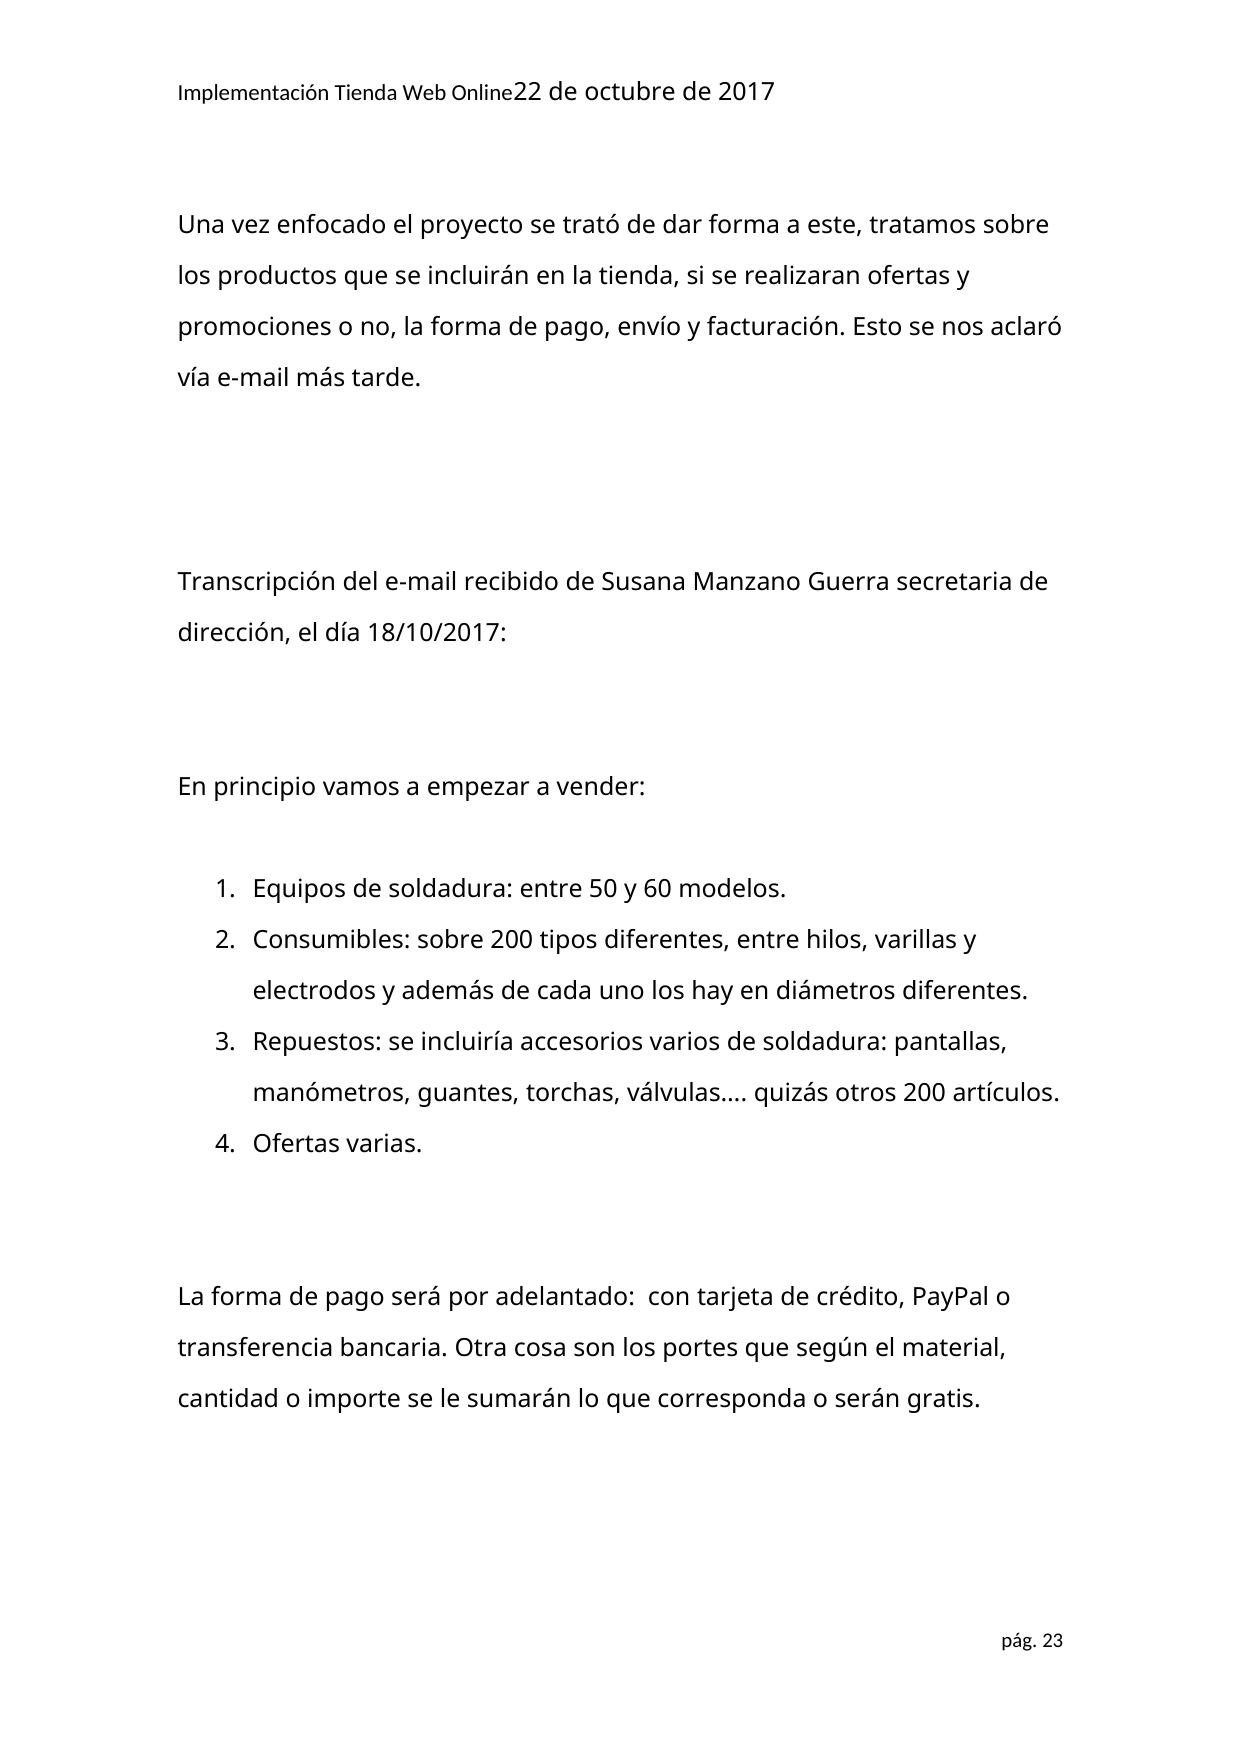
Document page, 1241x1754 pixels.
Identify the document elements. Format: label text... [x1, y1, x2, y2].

list Repuestos: se incluiría accesorios varios de soldadura: pantallas, manómetros, guantes, torchas, válvulas…. quizás otros 200 artículos. [215, 1023, 1063, 1108]
list Ofertas varias. [215, 1126, 1063, 1159]
list Consumibles: sobre 200 tipos diferentes, entre hilos, varillas y electrodos y además de cada uno los hay en diámetros diferentes. [215, 921, 1063, 1006]
list Equipos de soldadura: entre 50 y 60 modelos. [215, 870, 1063, 904]
text Una vez enfocado el proyecto se trató de dar forma a este, tratamos sobre los productos que se incluirán en la tienda, si se realizaran ofertas y promociones o no, la forma de pago, envío y facturación. Esto se nos aclaró vía e-mail más tarde. [177, 207, 1063, 394]
text En principio vamos a empezar a vender: [177, 768, 1063, 802]
text La forma de pago será por adelantado: con tarjeta de crédito, PayPal o transferencia bancaria. Otra cosa son los portes que según el material, cantidad o importe se le sumarán lo que corresponda o serán gratis. [177, 1279, 1063, 1415]
text Transcripción del e-mail recibido de Susana Manzano Guerra secretaria de dirección, el día 18/10/2017: [177, 564, 1063, 649]
